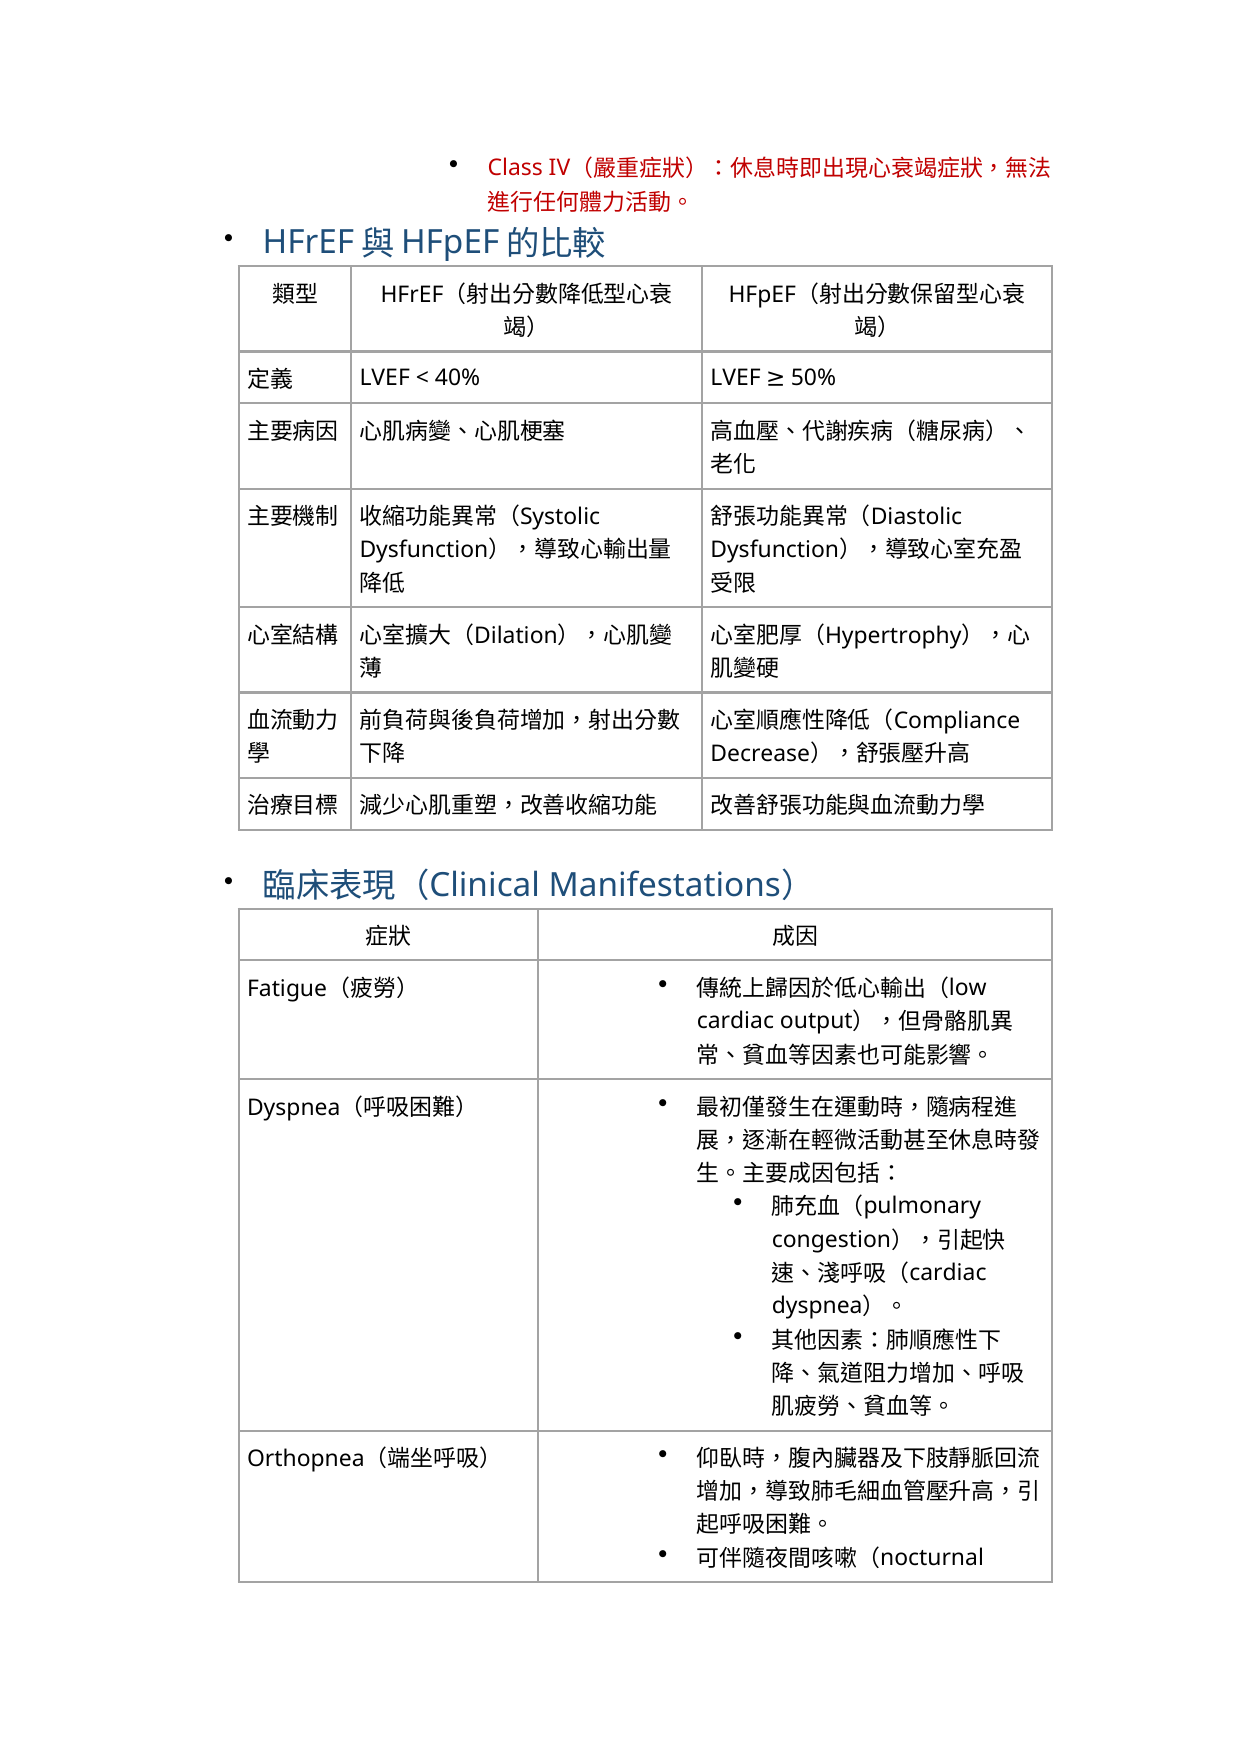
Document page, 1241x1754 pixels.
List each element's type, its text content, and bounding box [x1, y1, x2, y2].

table_cell 主要病因 [240, 404, 350, 487]
table_header HFpEF（射出分數保留型心衰竭） [703, 267, 1051, 350]
table_cell 主要機制 [240, 490, 350, 606]
table_cell 高血壓、代謝疾病（糖尿病）、老化 [703, 404, 1051, 487]
table_cell 心室肥厚（Hypertrophy），心肌變硬 [703, 608, 1051, 691]
table_header 類型 [240, 267, 350, 350]
table_cell 減少心肌重塑，改善收縮功能 [352, 779, 701, 829]
table_cell LVEF < 40% [352, 353, 701, 402]
table_cell 舒張功能異常（Diastolic Dysfunction），導致心室充盈受限 [703, 490, 1051, 606]
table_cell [539, 1432, 1051, 1581]
table_cell 心肌病變、心肌梗塞 [352, 404, 701, 487]
list 臨床表現（Clinical Manifestations） [225, 859, 1053, 907]
table_cell 最初僅發生在運動時，隨病程進展，逐漸在輕微活動甚至休息時發生。主要成因包括： 肺充血（pulmonary congestion），引起快速、淺呼吸（cardiac dyspnea）。 其他因素：肺順應性下降、氣道阻力增加、呼吸肌疲勞、貧血等。 [539, 1080, 1051, 1429]
table_cell Fatigue（疲勞） [240, 961, 537, 1078]
list HFrEF與HFpEF的比較 [225, 217, 1053, 265]
table_cell 心室擴大（Dilation），心肌變薄 [352, 608, 701, 691]
table_cell 前負荷與後負荷增加，射出分數下降 [352, 694, 701, 777]
table_cell Dyspnea（呼吸困難） [240, 1080, 537, 1429]
table_header HFrEF（射出分數降低型心衰竭） [352, 267, 701, 350]
table_cell 傳統上歸因於低心輸出（low cardiac output），但骨骼肌異常、貧血等因素也可能影響。 [539, 961, 1051, 1078]
table_cell 血流動力學 [240, 694, 350, 777]
table_cell 收縮功能異常（Systolic Dysfunction），導致心輸出量降低 [352, 490, 701, 606]
table_cell LVEF ≥ 50% [703, 353, 1051, 402]
table_cell 改善舒張功能與血流動力學 [703, 779, 1051, 829]
table_cell Orthopnea（端坐呼吸） [240, 1432, 537, 1581]
table_cell 心室順應性降低（Compliance Decrease），舒張壓升高 [703, 694, 1051, 777]
table_header 成因 [539, 910, 1051, 959]
list Class IV（嚴重症狀）：休息時即出現心衰竭症狀，無法進行任何體力活動。 [450, 150, 1053, 217]
table_cell 心室結構 [240, 608, 350, 691]
table_cell 治療目標 [240, 779, 350, 829]
table_cell 定義 [240, 353, 350, 402]
table_header 症狀 [240, 910, 537, 959]
